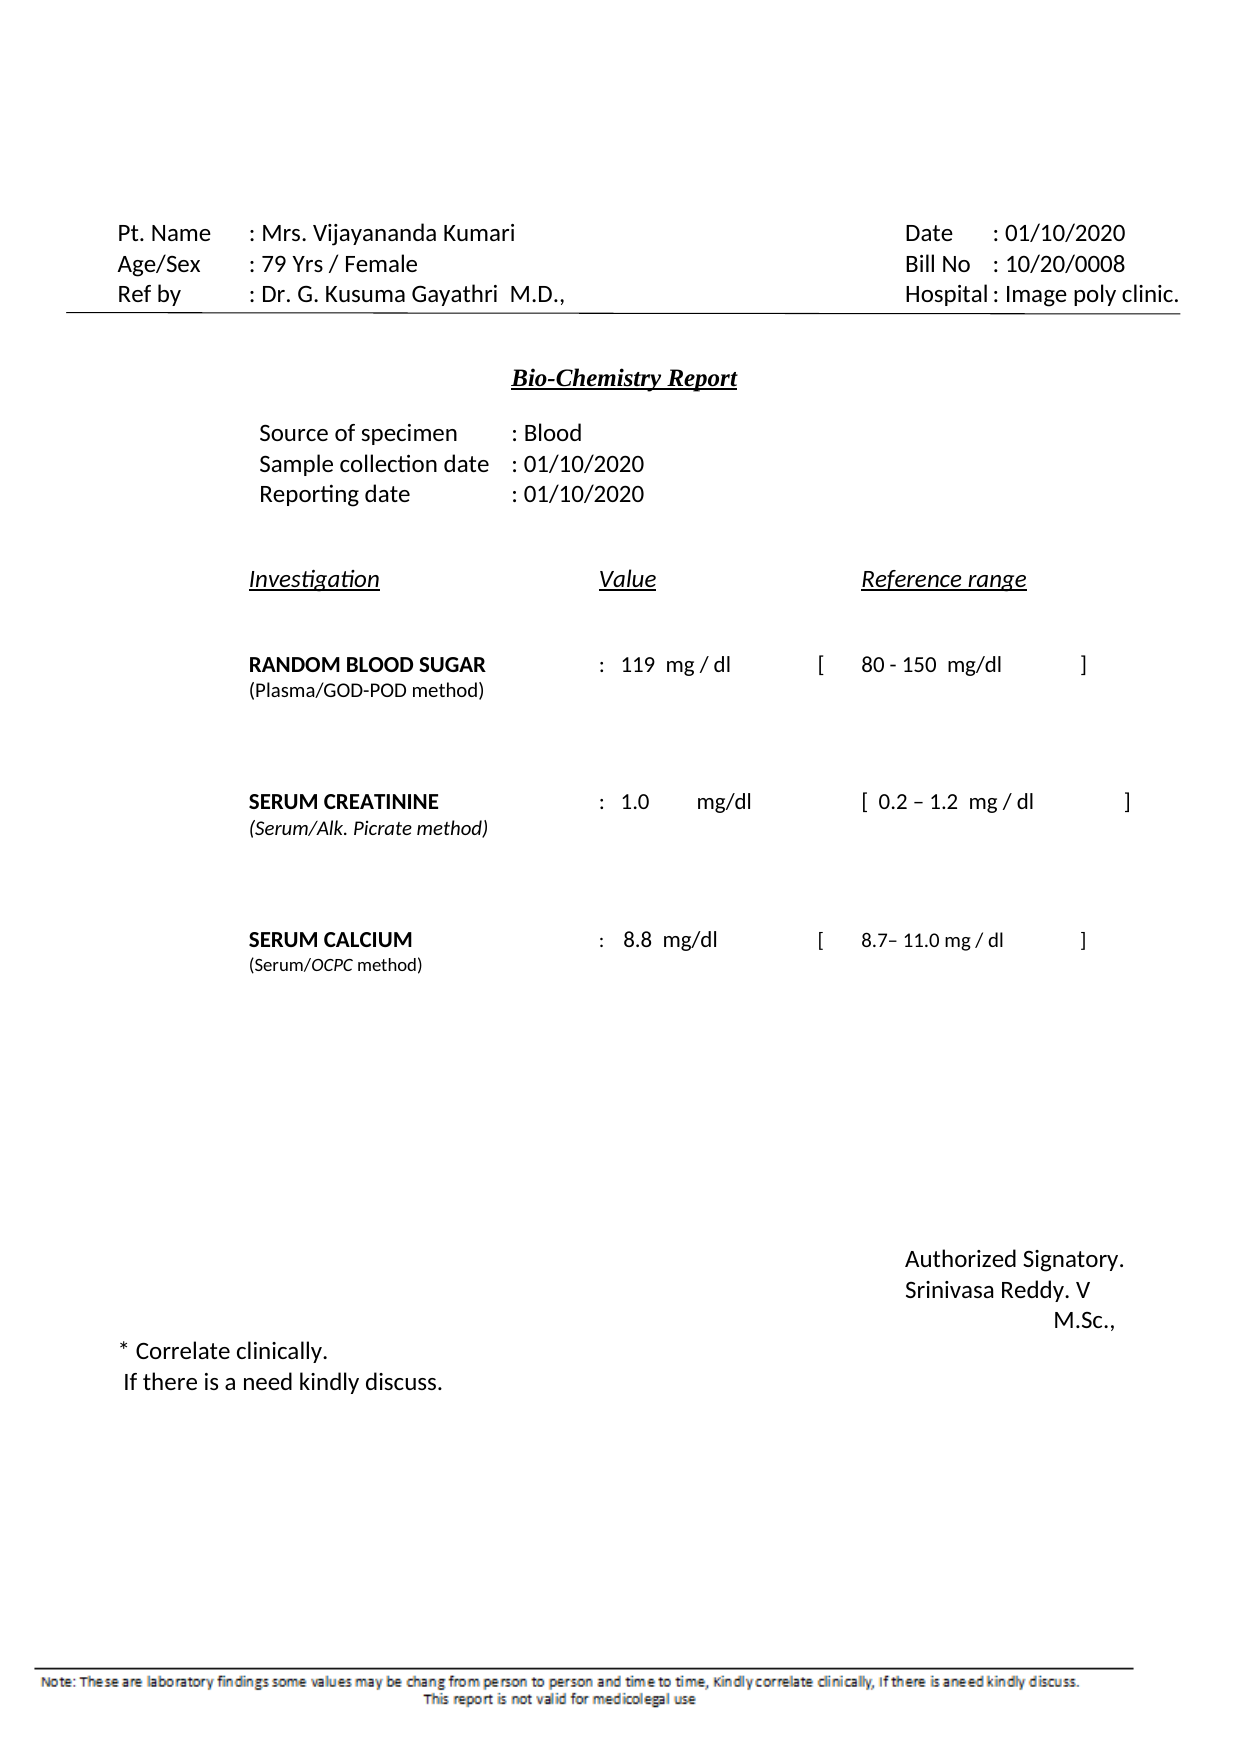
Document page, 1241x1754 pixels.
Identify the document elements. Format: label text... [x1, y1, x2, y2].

text Sample collection date : 01/10/2020 [259, 448, 1210, 478]
text If there is a need kindly discuss. [74, 1366, 1210, 1396]
text SERUM CREATININE : 1.0 mg/dl [ 0.2 – 1.2 mg / dl ] [205, 787, 1210, 815]
text Bio-Chemistry Report [467, 363, 1210, 392]
text * Correlate clinically. [74, 1335, 1210, 1366]
text (Plasma/GOD-POD method) [205, 678, 1210, 703]
text RANDOM BLOOD SUGAR : 119 mg / dl [ 80 - 150 mg/dl ] [205, 650, 1210, 678]
text M.Sc., [992, 1305, 1210, 1335]
text (Serum/Alk. Picrate method) [205, 815, 1210, 841]
text (Serum/OCPC method) [357, 953, 1210, 976]
text Source of specimen : Blood [259, 417, 1210, 448]
text SERUM CALCIUM : 8.8 mg/dl [ 8.7– 11.0 mg / dl ] [205, 925, 1210, 953]
text Age/Sex : 79 Yrs / Female Bill No : 10/20/0008 [74, 248, 1210, 278]
text Investigation Value Reference range [205, 563, 1210, 594]
text Authorized Signatory. [905, 1244, 1210, 1274]
picture [30, 1665, 1137, 1709]
text Srinivasa Reddy. V [861, 1274, 1210, 1305]
text (Serum/OCPC method) [205, 953, 311, 976]
text Ref by : Dr. G. Kusuma Gayathri M.D., Hospital : Image poly clinic. [74, 278, 1210, 309]
text Reporting date : 01/10/2020 [259, 478, 1210, 509]
text Pt. Name : Mrs. Vijayananda Kumari Date : 01/10/2020 [74, 217, 1210, 248]
